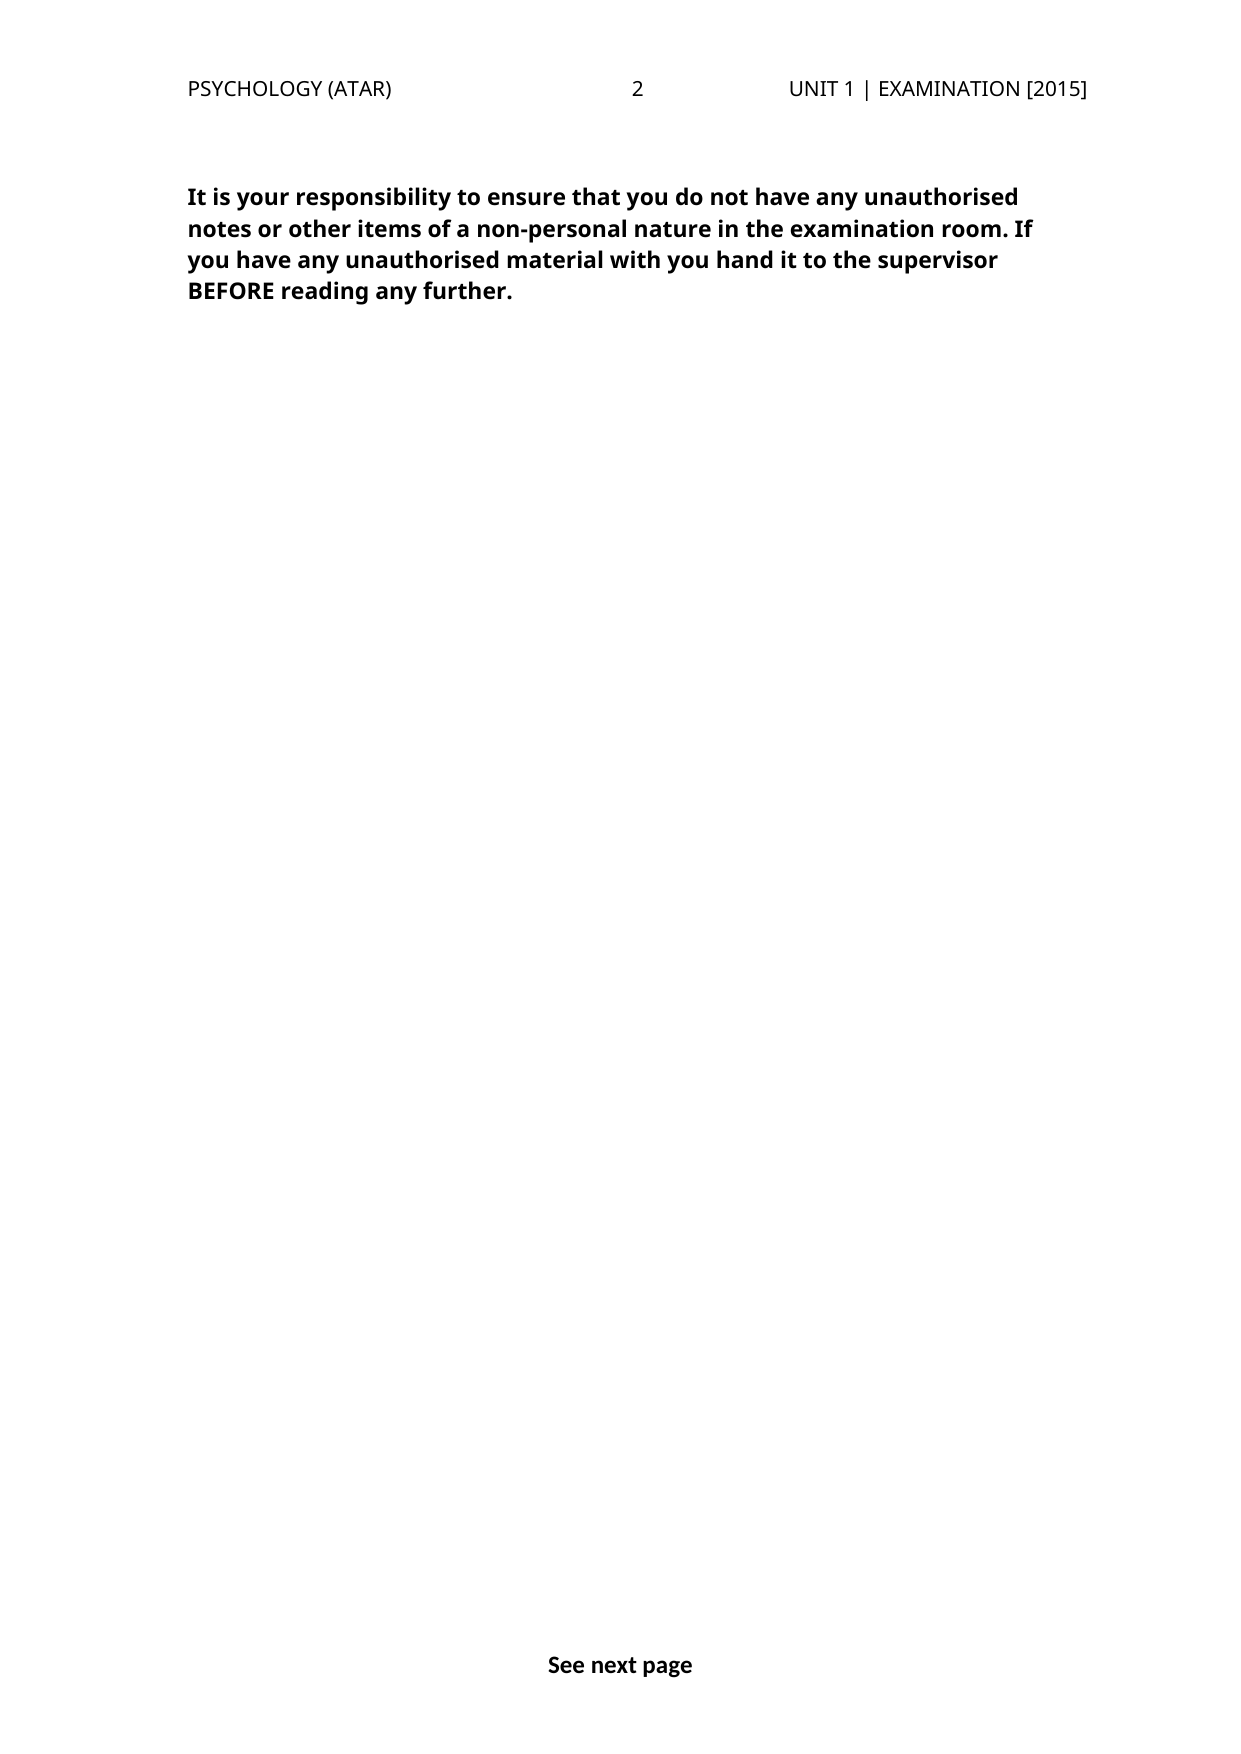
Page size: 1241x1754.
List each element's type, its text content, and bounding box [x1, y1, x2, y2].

text It is your responsibility to ensure that you do not have any unauthorised notes or other items of a non-personal nature in the examination room. If you have any unauthorised material with you hand it to the supervisor BEFORE reading any further. [187, 181, 1058, 306]
